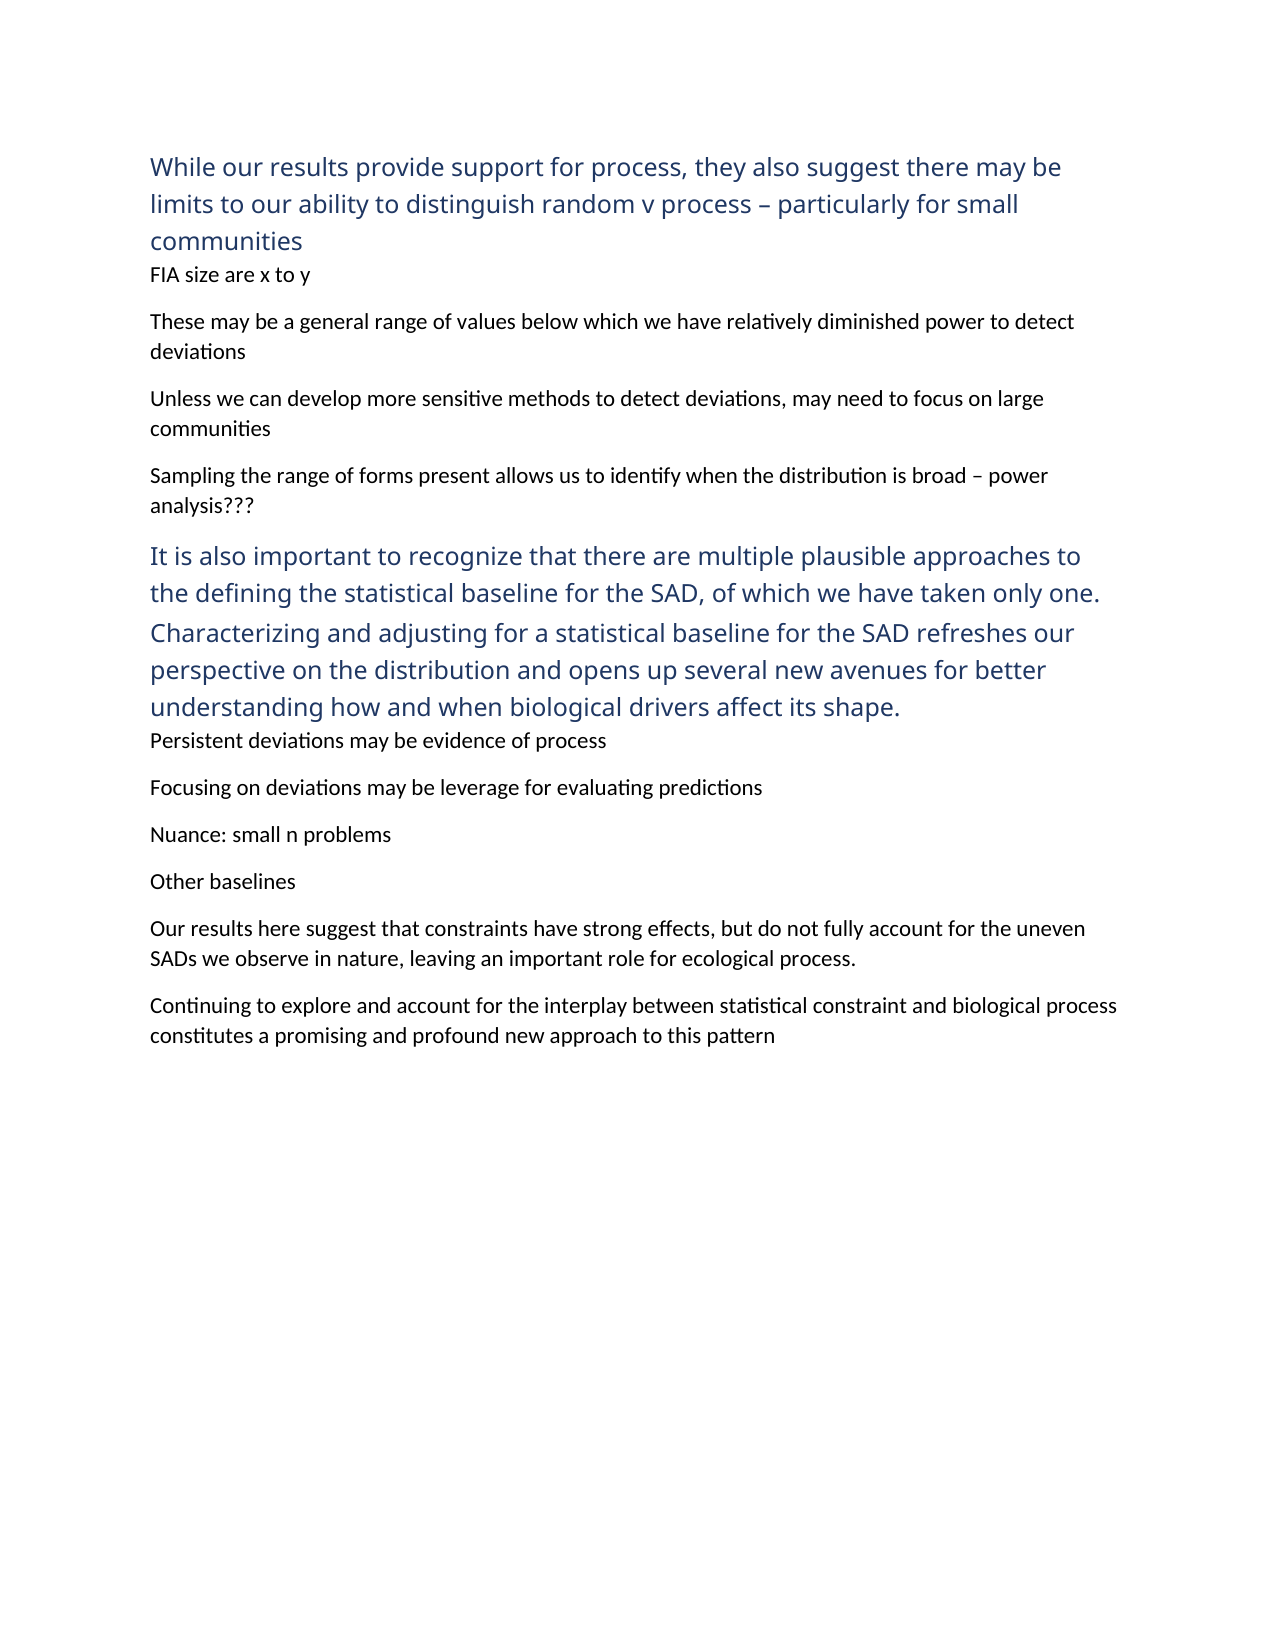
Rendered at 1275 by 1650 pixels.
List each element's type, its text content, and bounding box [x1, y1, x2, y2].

text Our results here suggest that constraints have strong effects, but do not fully account for the uneven SADs we observe in nature, leaving an important role for ecological process. [150, 914, 1125, 972]
text Persistent deviations may be evidence of process [150, 726, 1125, 754]
subtitle Characterizing and adjusting for a statistical baseline for the SAD refreshes our perspective on the distribution and opens up several new avenues for better understanding how and when biological drivers affect its shape. [150, 616, 1125, 724]
text Continuing to explore and account for the interplay between statistical constraint and biological process constitutes a promising and profound new approach to this pattern [150, 991, 1125, 1049]
text Other baselines [150, 867, 1125, 895]
text Nuance: small n problems [150, 820, 1125, 848]
text Focusing on deviations may be leverage for evaluating predictions [150, 773, 1125, 801]
subtitle It is also important to recognize that there are multiple plausible approaches to the defining the statistical baseline for the SAD, of which we have taken only one. [150, 538, 1125, 609]
text Unless we can develop more sensitive methods to detect deviations, may need to focus on large communities [150, 384, 1125, 442]
text Sampling the range of forms present allows us to identify when the distribution is broad – power analysis??? [150, 461, 1125, 519]
text FIA size are x to y [150, 260, 1125, 288]
text These may be a general range of values below which we have relatively diminished power to detect deviations [150, 307, 1125, 365]
subtitle While our results provide support for process, they also suggest there may be limits to our ability to distinguish random v process – particularly for small communities [150, 150, 1125, 258]
